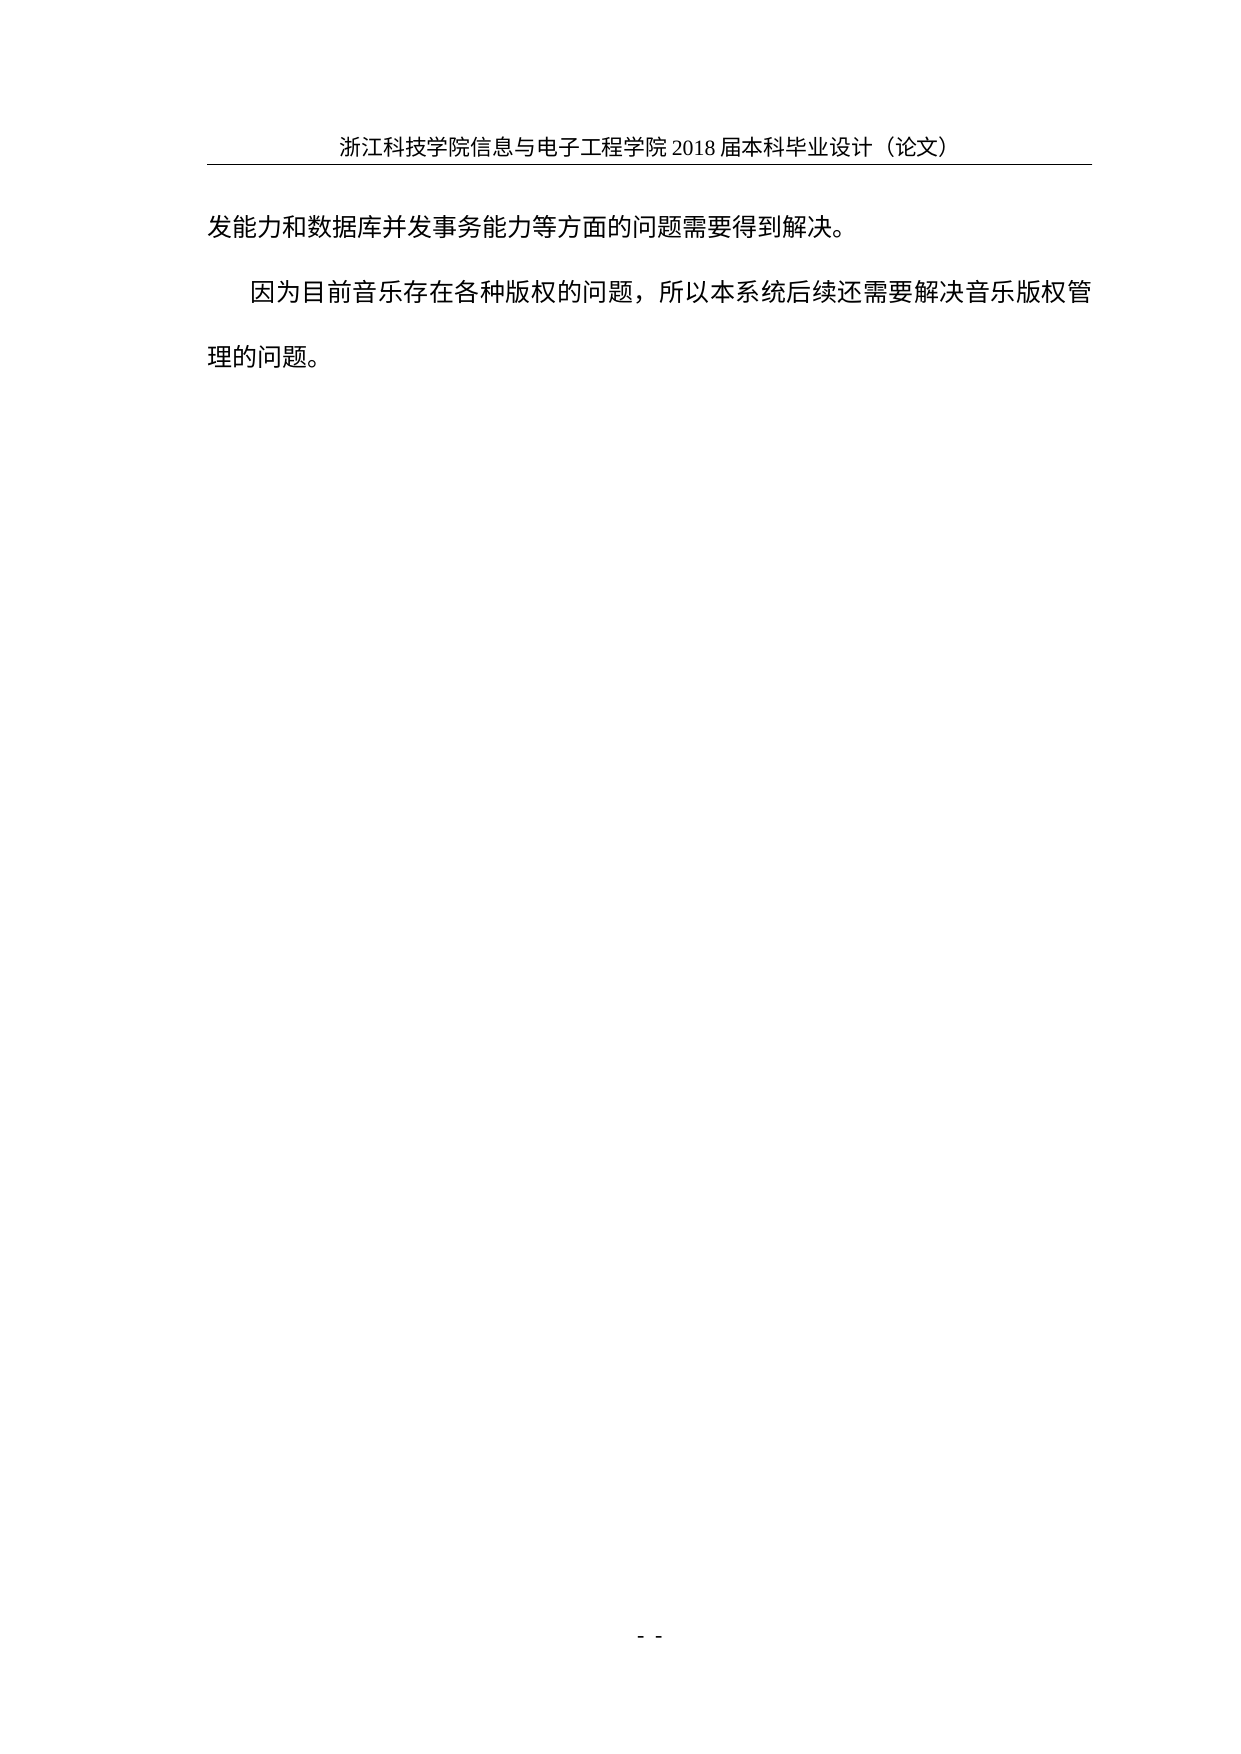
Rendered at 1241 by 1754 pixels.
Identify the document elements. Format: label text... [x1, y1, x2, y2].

text 因为目前音乐存在各种版权的问题，所以本系统后续还需要解决音乐版权管理的问题。 [207, 258, 1092, 388]
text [207, 193, 1092, 258]
